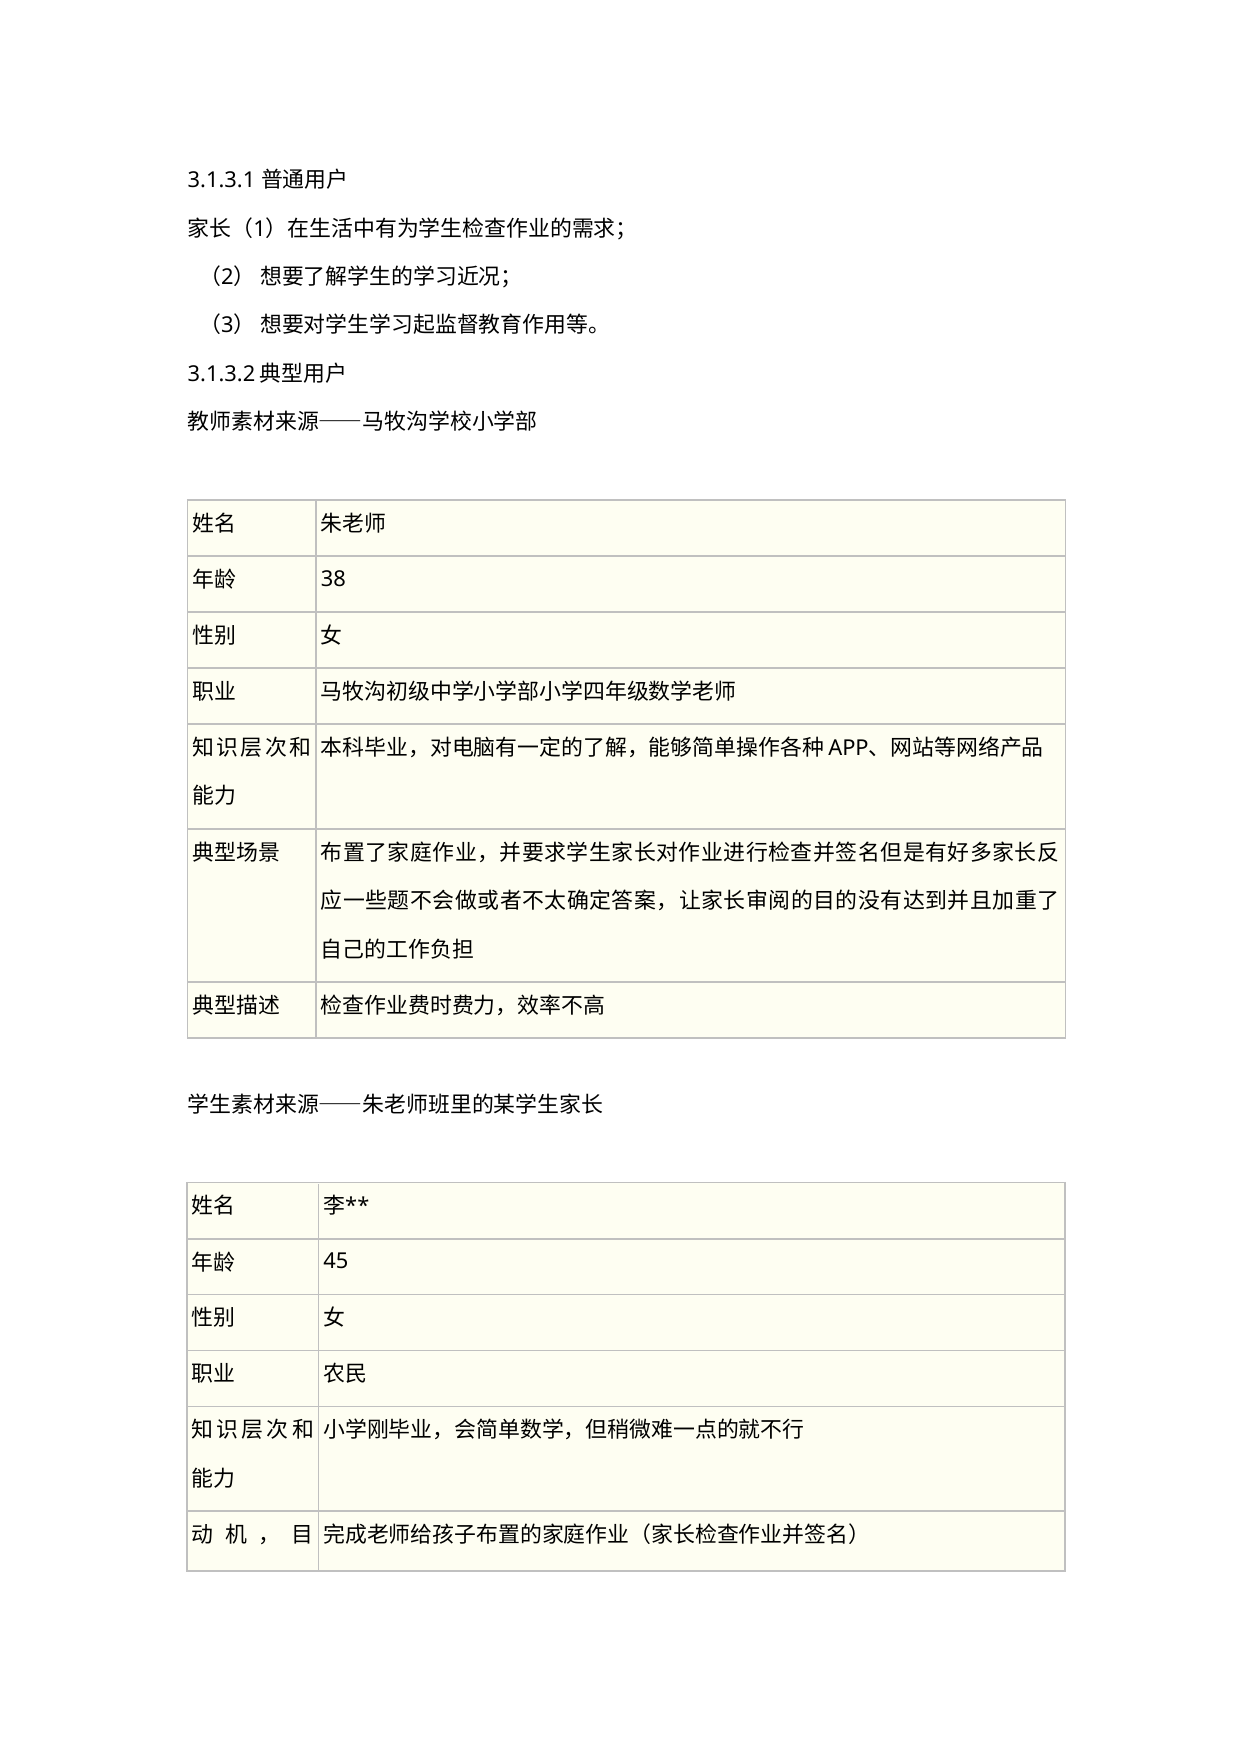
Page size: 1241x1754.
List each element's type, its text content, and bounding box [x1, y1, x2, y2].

table_cell 年龄 [188, 557, 315, 611]
table_cell 小学刚毕业，会简单数学，但稍微难一点的就不行 [319, 1407, 1064, 1510]
table_cell 45 [319, 1240, 1064, 1294]
text 3.1.3.1 普通用户 [187, 162, 1053, 194]
text 3.1.3.2典型用户 [187, 355, 1053, 388]
table_cell 农民 [319, 1351, 1064, 1406]
table_cell 马牧沟初级中学小学部小学四年级数学老师 [317, 669, 1065, 723]
table_header 李** [319, 1183, 1064, 1238]
table_cell 典型描述 [188, 983, 315, 1037]
table_cell 检查作业费时费力，效率不高 [317, 983, 1065, 1037]
table_cell 动机，目的，困难 [188, 1512, 318, 1570]
table_cell 年龄 [188, 1240, 318, 1294]
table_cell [319, 1512, 1064, 1570]
text （3） 想要对学生学习起监督教育作用等。 [187, 307, 1053, 339]
table_cell 布置了家庭作业，并要求学生家长对作业进行检查并签名但是有好多家长反应一些题不会做或者不太确定答案，让家长审阅的目的没有达到并且加重了自己的工作负担 [317, 830, 1065, 981]
table_cell 性别 [188, 1295, 318, 1350]
table_cell 职业 [188, 1351, 318, 1406]
table_cell 女 [319, 1295, 1064, 1350]
table_header 朱老师 [317, 501, 1065, 555]
table_cell 职业 [188, 669, 315, 723]
table_cell 本科毕业，对电脑有一定的了解，能够简单操作各种APP、网站等网络产品 [317, 725, 1065, 828]
text 学生素材来源——朱老师班里的某学生家长 [187, 1086, 1053, 1119]
table_header 姓名 [188, 501, 315, 555]
table_cell 典型场景 [188, 830, 315, 981]
table_cell 女 [317, 613, 1065, 667]
table_cell 知识层次和能力 [188, 1407, 318, 1510]
table_cell 38 [317, 557, 1065, 611]
table_cell 知识层次和能力 [188, 725, 315, 828]
text （2） 想要了解学生的学习近况； [187, 259, 1053, 291]
text 教师素材来源——马牧沟学校小学部 [187, 404, 1053, 436]
table_header 姓名 [188, 1183, 318, 1238]
text 家长（1）在生活中有为学生检查作业的需求； [187, 210, 1053, 243]
table_cell 性别 [188, 613, 315, 667]
